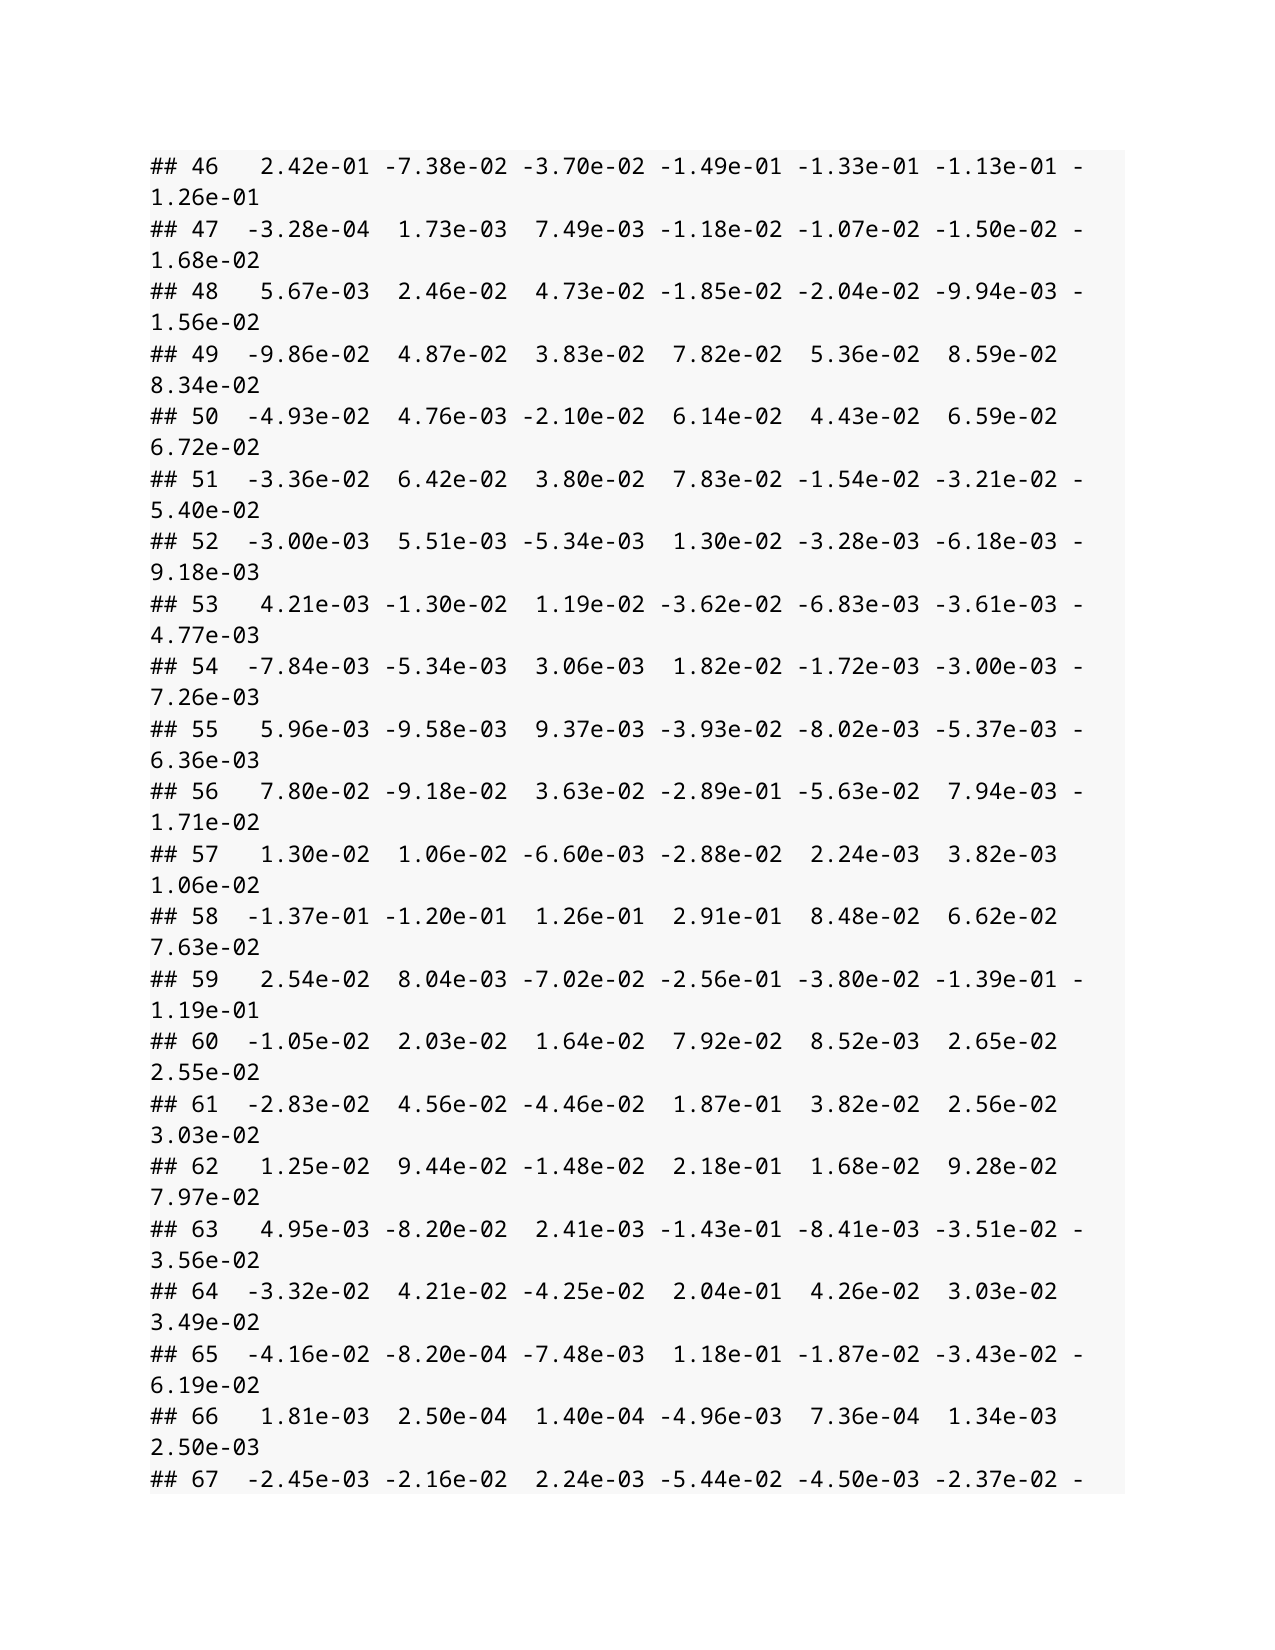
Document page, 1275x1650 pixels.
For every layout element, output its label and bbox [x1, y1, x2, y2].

text [150, 150, 1125, 1494]
